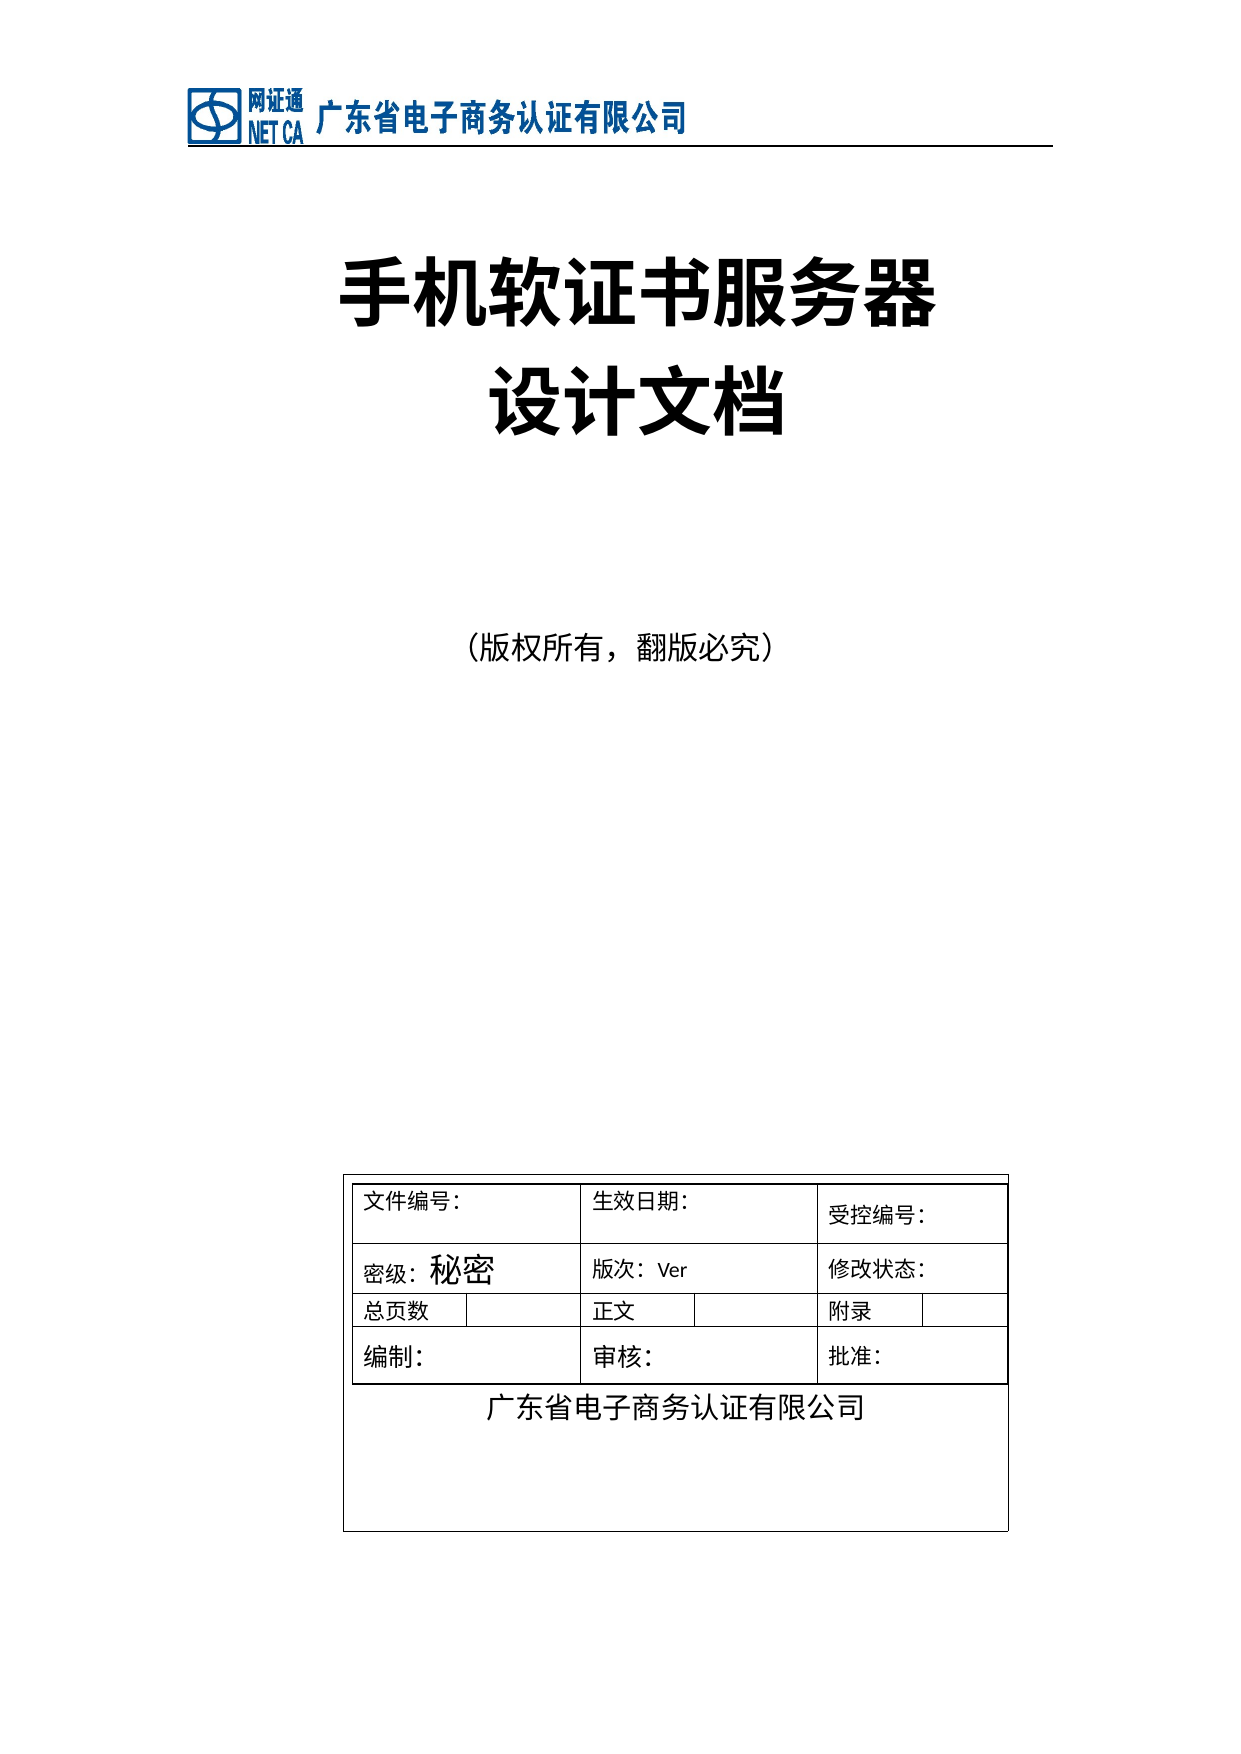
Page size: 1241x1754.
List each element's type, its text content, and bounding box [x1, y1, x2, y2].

table_cell 总页数 [353, 1294, 466, 1326]
table_cell 编制： [353, 1327, 580, 1383]
table_cell [695, 1294, 817, 1326]
text 广东省电子商务认证有限公司 [352, 1385, 999, 1427]
text （版权所有，翻版必究） [187, 613, 1053, 678]
table_cell [467, 1294, 580, 1326]
table_header 受控编号： [818, 1185, 1007, 1243]
table_cell 附录 [818, 1294, 922, 1326]
table_cell 版次：Ver [581, 1244, 817, 1292]
picture [187, 88, 685, 144]
table_cell 批准： [818, 1327, 1007, 1383]
table_cell 修改状态： [818, 1244, 1007, 1292]
table_cell 正文 [581, 1294, 694, 1326]
table_header 生效日期： [581, 1185, 817, 1243]
table_cell 密级：秘密 [353, 1244, 580, 1292]
table_cell [923, 1294, 1007, 1326]
table_cell 审核： [581, 1327, 817, 1383]
table_header 文件编号： [353, 1185, 580, 1243]
